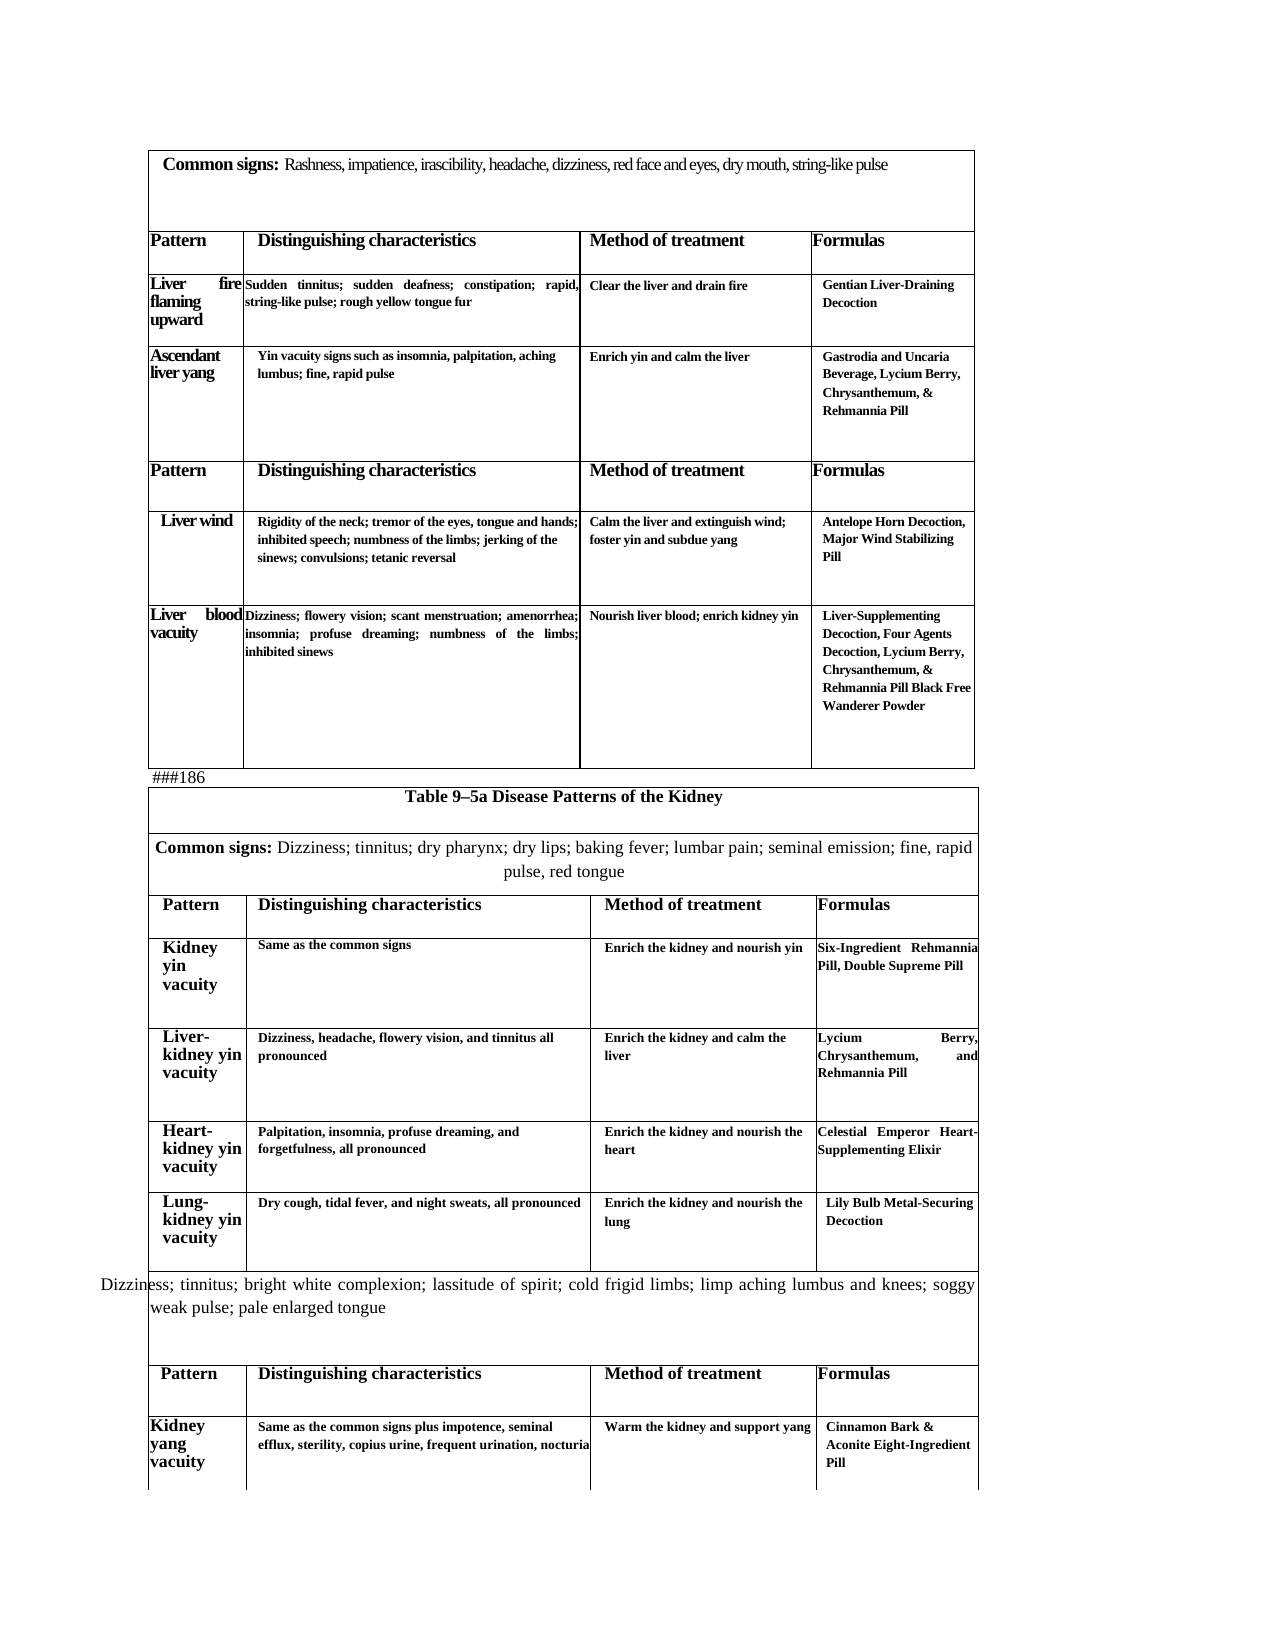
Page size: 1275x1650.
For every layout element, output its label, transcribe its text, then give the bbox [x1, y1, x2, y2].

table_cell Liver fire flaming upward [149, 275, 243, 346]
table_cell Enrich the kidney and nourish yin [591, 939, 816, 1027]
table_cell Same as the common signs plus impotence, seminal efflux, sterility, copius urine, frequent urination, nocturia [247, 1417, 590, 1490]
table_cell Same as the common signs [247, 939, 590, 1027]
table_header Table 9–5a Disease Patterns of the Kidney [149, 788, 978, 833]
table_cell Sudden tinnitus; sudden deafness; constipation; rapid, string-like pulse; rough yellow tongue fur [244, 275, 579, 346]
table_cell Yin vacuity signs such as insomnia, palpitation, aching lumbus; fine, rapid pulse [244, 347, 579, 461]
table_cell Pattern [149, 896, 246, 937]
table_cell Formulas [817, 1366, 978, 1416]
table_cell Nourish liver blood; enrich kidney yin [581, 606, 811, 768]
table_cell Rigidity of the neck; tremor of the eyes, tongue and hands; inhibited speech; numbness of the limbs; jerking of the sinews; convulsions; tetanic reversal [244, 512, 579, 604]
table_cell Dizziness, headache, flowery vision, and tinnitus all pronounced [247, 1029, 590, 1121]
table_cell Lily Bulb Metal-Securing Decoction [817, 1193, 978, 1271]
table_cell Distinguishing characteristics [247, 1366, 590, 1416]
table_cell Formulas [812, 462, 974, 511]
table_cell Gentian Liver-Draining Decoction [812, 275, 974, 346]
table_cell Dizziness; flowery vision; scant menstruation; amenorrhea; insomnia; profuse dreaming; numbness of the limbs; inhibited sinews [244, 606, 579, 768]
table_cell Formulas [817, 896, 978, 937]
table_cell Method of treatment [581, 462, 811, 511]
table_cell Distinguishing characteristics [244, 232, 579, 274]
table_cell Kidney yang vacuity [149, 1417, 246, 1490]
table_cell Kidney yin vacuity [149, 939, 246, 1027]
table_cell Celestial Emperor Heart-Supplementing Elixir [817, 1122, 978, 1192]
table_cell Calm the liver and extinguish wind; foster yin and subdue yang [581, 512, 811, 604]
table_cell Pattern [149, 1366, 246, 1416]
table_cell Distinguishing characteristics [247, 896, 590, 937]
table_cell Liver-kidney yin vacuity [149, 1029, 246, 1121]
table_cell Common signs: Dizziness; tinnitus; dry pharynx; dry lips; baking fever; lumbar pain; seminal emission; fine, rapid pulse, red tongue [149, 834, 978, 895]
table_cell Heart-kidney yin vacuity [149, 1122, 246, 1192]
text ###186 [152, 769, 802, 787]
table_cell Six-Ingredient Rehmannia Pill, Double Supreme Pill [817, 939, 978, 1027]
table_cell Distinguishing characteristics [244, 462, 579, 511]
table_cell Method of treatment [581, 232, 811, 274]
table_cell Palpitation, insomnia, profuse dreaming, and forgetfulness, all pronounced [247, 1122, 590, 1192]
table_cell Common signs: Rashness, impatience, irascibility, headache, dizziness, red face and eyes, dry mouth, string-like pulse [149, 151, 974, 231]
table_cell Pattern [149, 462, 243, 511]
table_cell Cinnamon Bark & Aconite Eight-Ingredient Pill [817, 1417, 978, 1490]
table_cell Enrich the kidney and nourish the heart [591, 1122, 816, 1192]
table_cell Warm the kidney and support yang [591, 1417, 816, 1490]
table_cell Formulas [812, 232, 974, 274]
table_cell Method of treatment [591, 896, 816, 937]
table_cell Antelope Horn Decoction, Major Wind Stabilizing Pill [812, 512, 974, 604]
table_cell Clear the liver and drain fire [581, 275, 811, 346]
table_cell Method of treatment [591, 1366, 816, 1416]
table_cell Liver-Supplementing Decoction, Four Agents Decoction, Lycium Berry, Chrysanthemum, & Rehmannia Pill Black Free Wanderer Powder [812, 606, 974, 768]
table_cell Dry cough, tidal fever, and night sweats, all pronounced [247, 1193, 590, 1271]
table_cell Ascendant liver yang [149, 347, 243, 461]
table_cell Liver wind [149, 512, 243, 604]
table_cell Gastrodia and Uncaria Beverage, Lycium Berry, Chrysanthemum, & Rehmannia Pill [812, 347, 974, 461]
table_cell Lycium Berry, Chrysanthemum, and Rehmannia Pill [817, 1029, 978, 1121]
table_cell Liver blood vacuity [149, 606, 243, 768]
table_cell Enrich yin and calm the liver [581, 347, 811, 461]
table_cell Common signs: Dizziness; tinnitus; bright white complexion; lassitude of spirit; cold frigid limbs; limp aching lumbus and knees; soggy weak pulse; pale enlarged tongue [149, 1272, 978, 1364]
table_cell Enrich the kidney and nourish the lung [591, 1193, 816, 1271]
table_cell Lung-kidney yin vacuity [149, 1193, 246, 1271]
table_cell Enrich the kidney and calm the liver [591, 1029, 816, 1121]
table_cell Pattern [149, 232, 243, 274]
